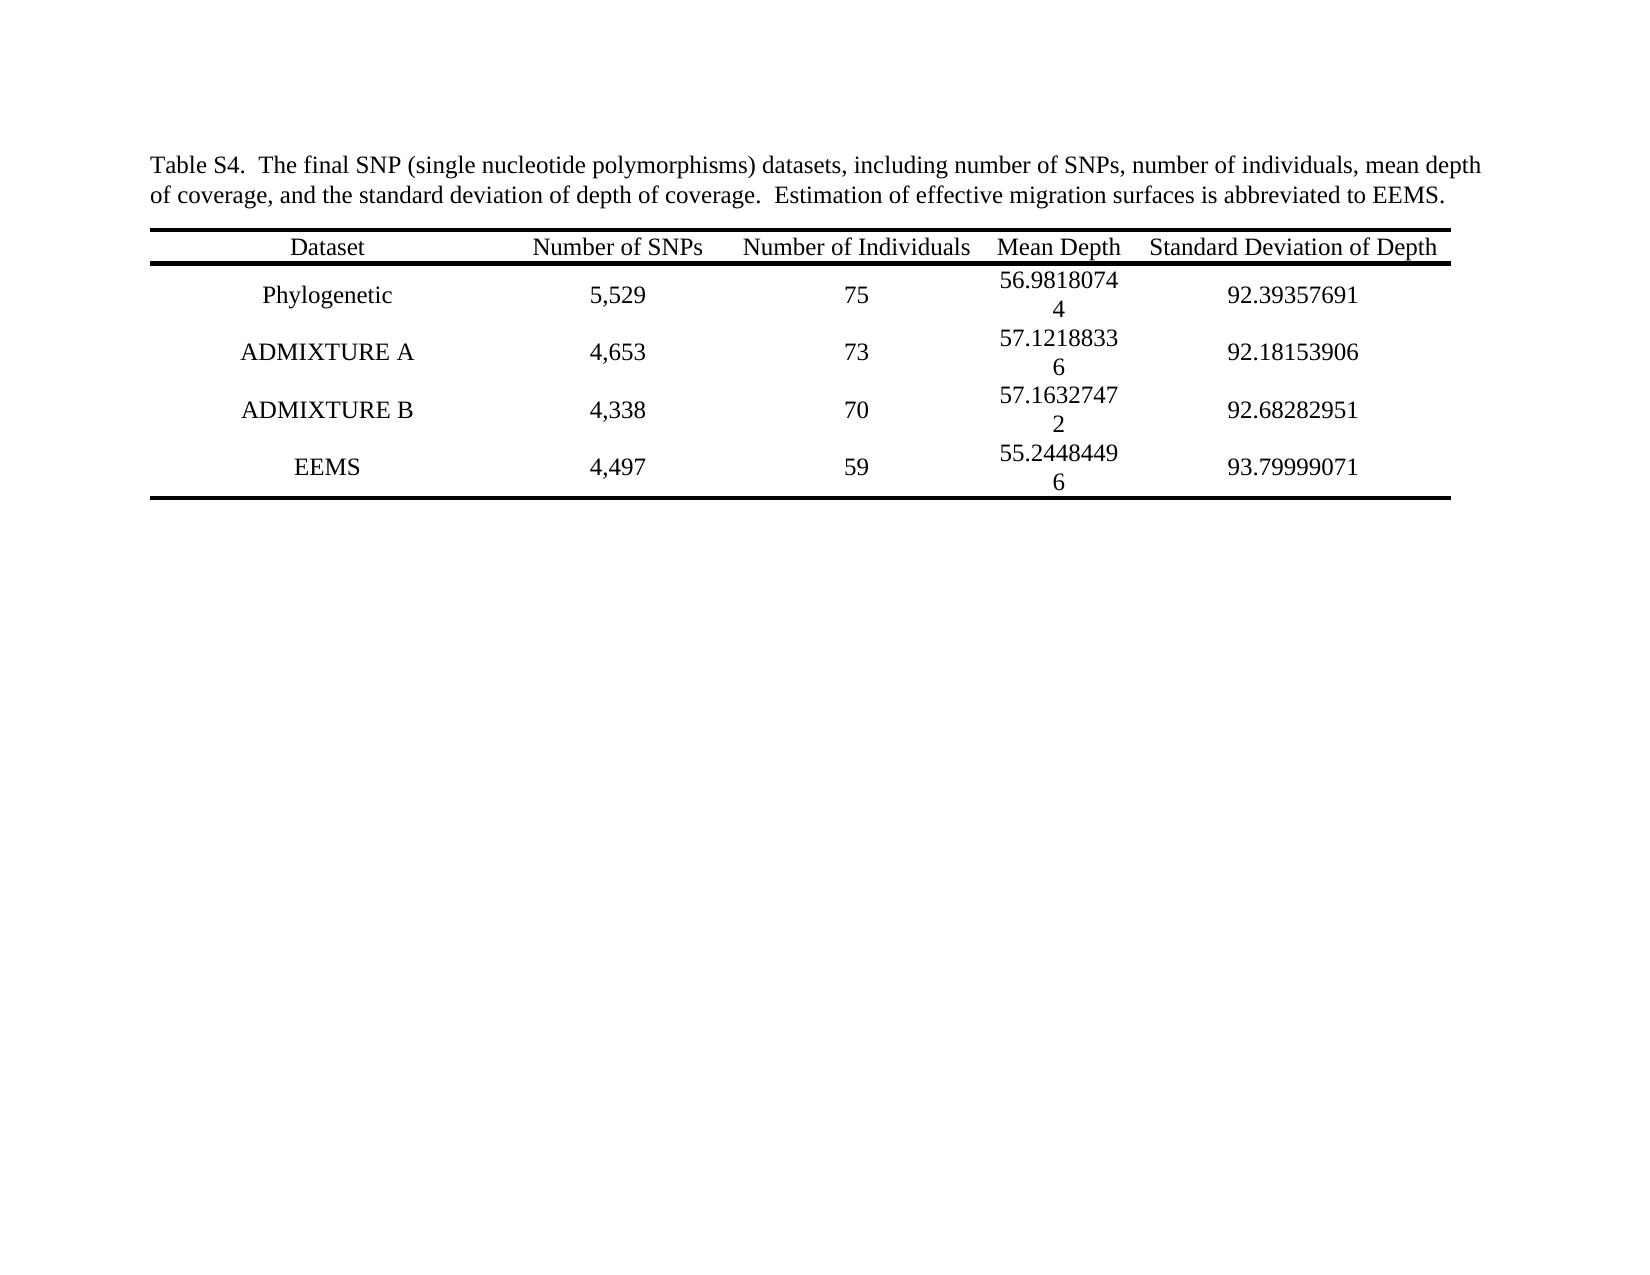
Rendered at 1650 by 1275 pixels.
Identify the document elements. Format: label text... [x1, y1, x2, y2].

table_cell 57.16327472 [982, 381, 1136, 438]
table_cell 55.24484496 [982, 438, 1136, 496]
table_cell 4,653 [504, 323, 731, 381]
table_cell 92.68282951 [1136, 381, 1451, 438]
table_cell 92.18153906 [1136, 323, 1451, 381]
table_cell 93.79999071 [1136, 438, 1451, 496]
table_header Number of SNPs [504, 232, 731, 261]
table_cell 4,338 [504, 381, 731, 438]
table_header Number of Individuals [731, 232, 982, 261]
table_cell 92.39357691 [1136, 266, 1451, 323]
table_cell 56.98180744 [982, 266, 1136, 323]
table_cell 59 [731, 438, 982, 496]
table_cell 4,497 [504, 438, 731, 496]
table_cell 75 [731, 266, 982, 323]
table_header Dataset [150, 232, 504, 261]
table_cell 73 [731, 323, 982, 381]
table_header Standard Deviation of Depth [1136, 232, 1451, 261]
table_cell ADMIXTURE A [150, 323, 504, 381]
table_header Mean Depth [982, 232, 1136, 261]
table_cell Phylogenetic [150, 266, 504, 323]
text Table S4. The final SNP (single nucleotide polymorphisms) datasets, including number of SNPs, number of individuals, mean depth of coverage, and the standard deviation of depth of coverage. Estimation of effective migration surfaces is abbreviated to EEMS. [150, 150, 1500, 209]
table_cell 5,529 [504, 266, 731, 323]
table_cell 70 [731, 381, 982, 438]
table_cell ADMIXTURE B [150, 381, 504, 438]
table_cell EEMS [150, 438, 504, 496]
table_cell 57.12188336 [982, 323, 1136, 381]
